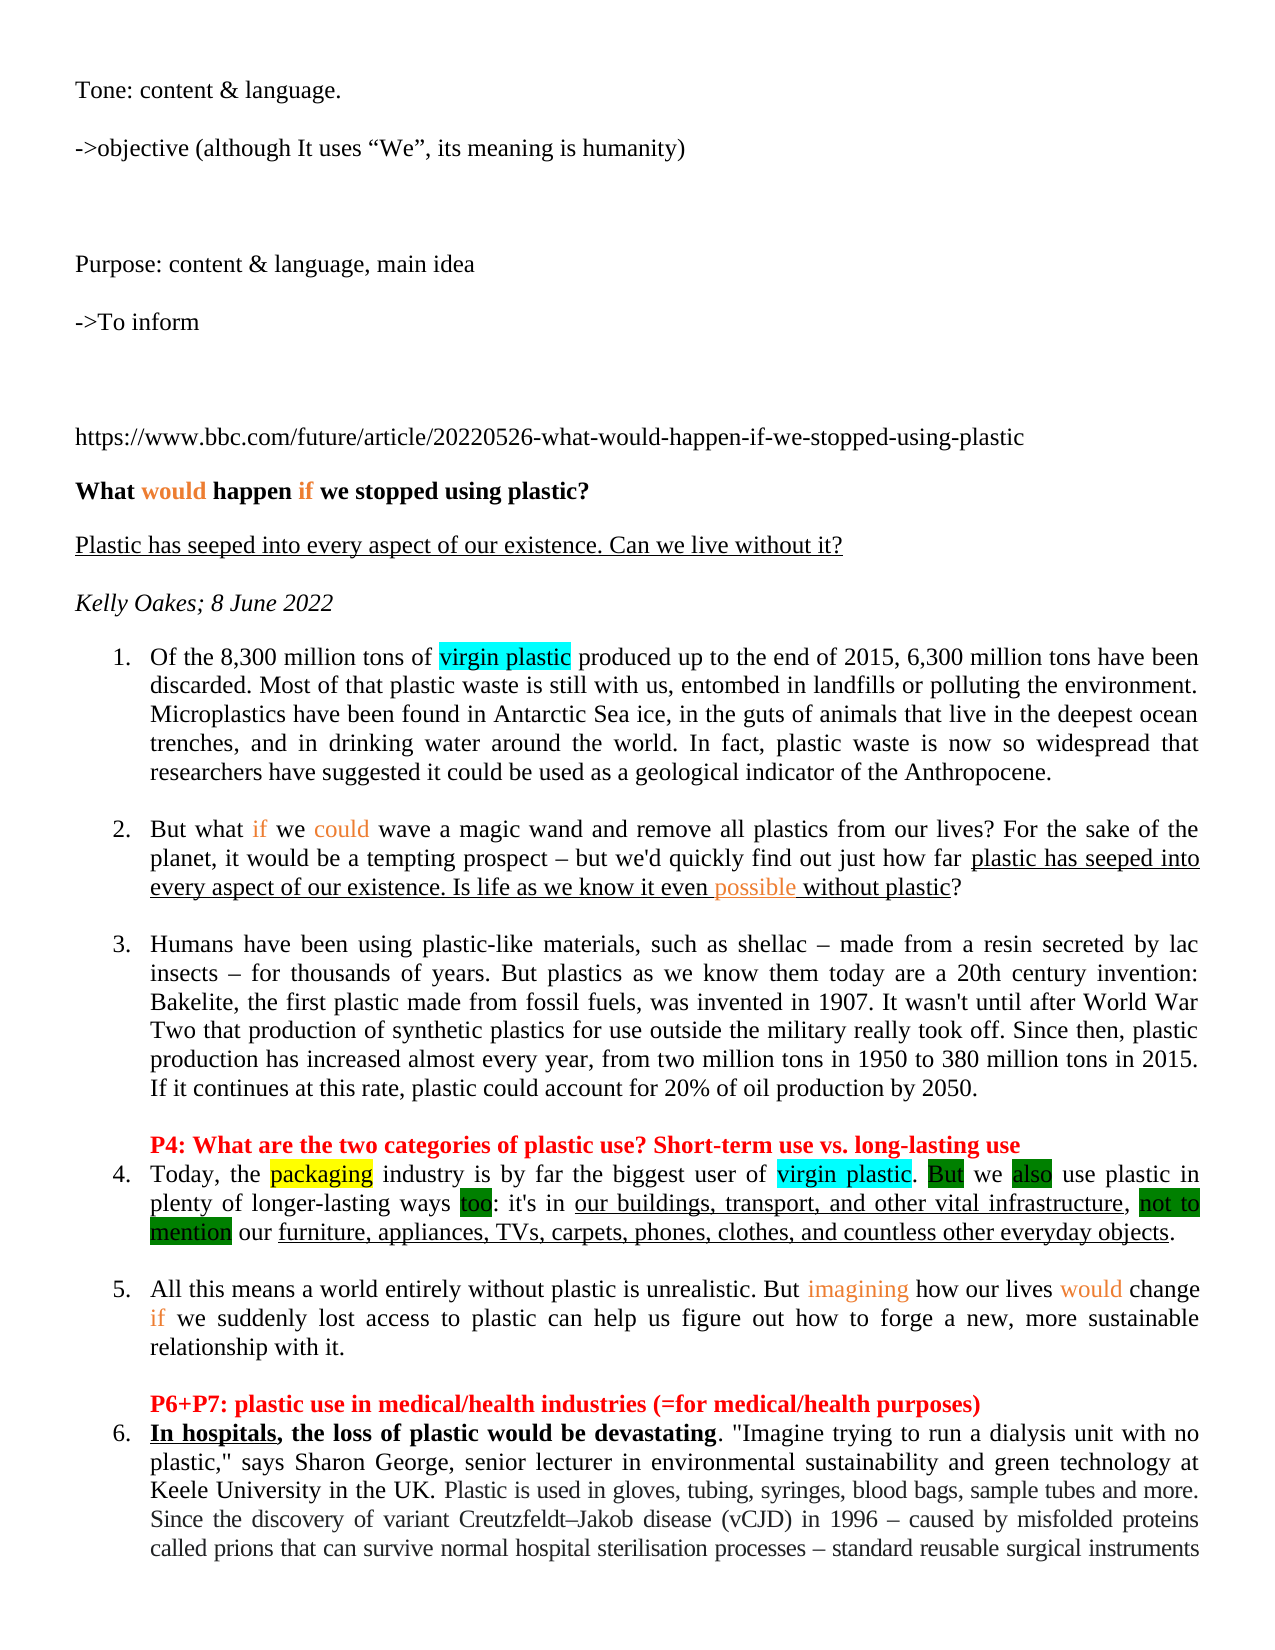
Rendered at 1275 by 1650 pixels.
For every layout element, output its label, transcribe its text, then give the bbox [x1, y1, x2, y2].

text Purpose: content & language, main idea [75, 249, 1200, 277]
list But what if we could wave a magic wand and remove all plastics from our lives? For the sake of the planet, it would be a tempting prospect – but we'd quickly find out just how far plastic has seeped into every aspect of our existence. Is life as we know it even possible without plastic? [112, 814, 1200, 900]
list All this means a world entirely without plastic is unrealistic. But imagining how our lives would change if we suddenly lost access to plastic can help us figure out how to forge a new, more sustainable relationship with it. [112, 1274, 1200, 1360]
text ->objective (although It uses “We”, its meaning is humanity) [75, 133, 1200, 162]
list Humans have been using plastic-like materials, such as shellac – made from a resin secreted by lac insects – for thousands of years. But plastics as we know them today are a 20th century invention: Bakelite, the first plastic made from fossil fuels, was invented in 1907. It wasn't until after World War Two that production of synthetic plastics for use outside the military really took off. Since then, plastic production has increased almost every year, from two million tons in 1950 to 380 million tons in 2015. If it continues at this rate, plastic could account for 20% of oil production by 2050. [112, 929, 1200, 1102]
text P4: What are the two categories of plastic use? Short-term use vs. long-lasting use [150, 1130, 1200, 1159]
text What would happen if we stopped using plastic? [75, 476, 1200, 505]
text Kelly Oakes; 8 June 2022 [75, 588, 1200, 617]
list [112, 1418, 1200, 1562]
text Tone: content & language. [75, 75, 1200, 104]
text ->To inform [75, 307, 1200, 335]
list Today, the packaging industry is by far the biggest user of virgin plastic. But we also use plastic in plenty of longer-lasting ways too: it's in our buildings, transport, and other vital infrastructure, not to mention our furniture, appliances, TVs, carpets, phones, clothes, and countless other everyday objects. [112, 1159, 1200, 1245]
list Of the 8,300 million tons of virgin plastic produced up to the end of 2015, 6,300 million tons have been discarded. Most of that plastic waste is still with us, entombed in landfills or polluting the environment. Microplastics have been found in Antarctic Sea ice, in the guts of animals that live in the deepest ocean trenches, and in drinking water around the world. In fact, plastic waste is now so widespread that researchers have suggested it could be used as a geological indicator of the Anthropocene. [112, 642, 1200, 785]
list P6+P7: plastic use in medical/health industries (=for medical/health purposes) [150, 1389, 1200, 1418]
text Plastic has seeped into every aspect of our existence. Can we live without it? [75, 530, 1200, 559]
text https://www.bbc.com/future/article/20220526-what-would-happen-if-we-stopped-using-plastic [75, 422, 1200, 451]
